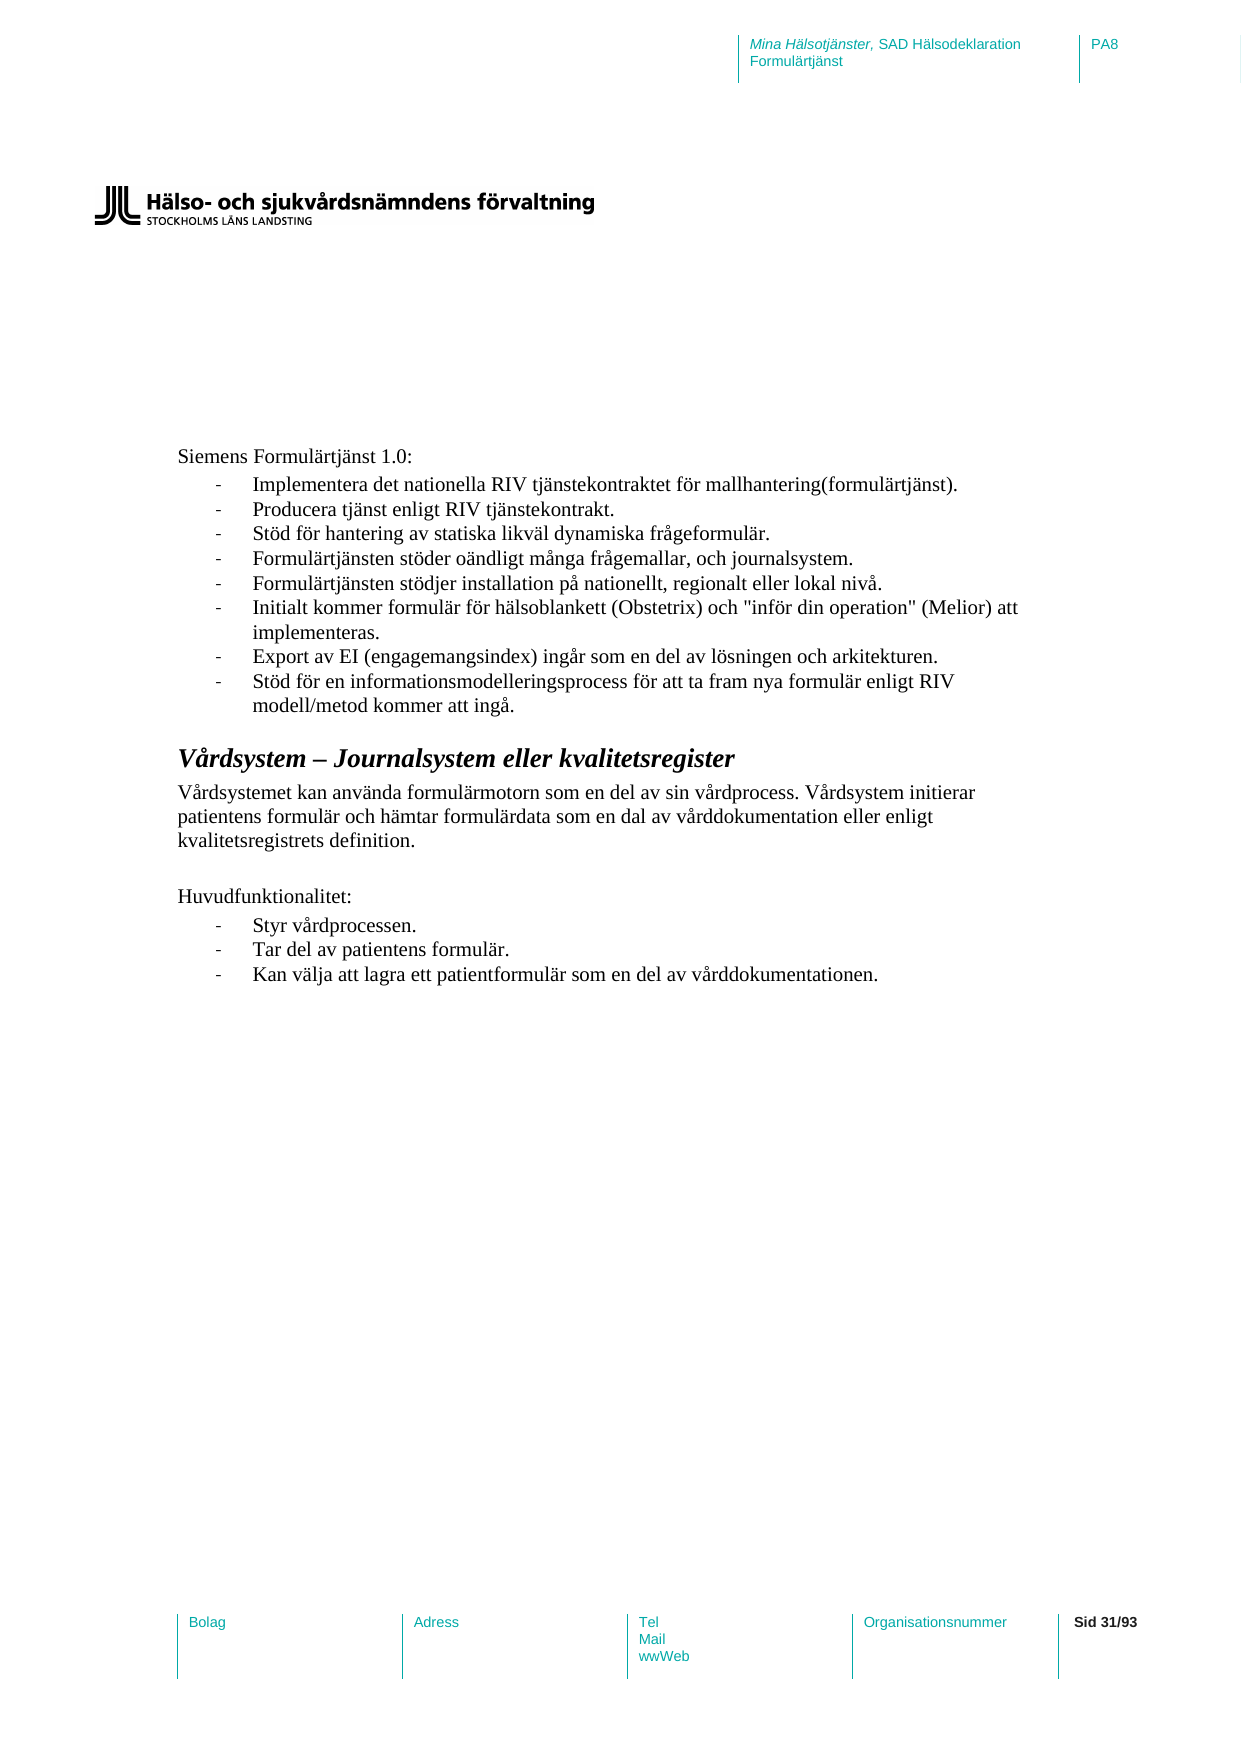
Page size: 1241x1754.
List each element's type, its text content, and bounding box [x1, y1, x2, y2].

text Vårdsystemet kan använda formulärmotorn som en del av sin vårdprocess. Vårdsystem initierar patientens formulär och hämtar formulärdata som en dal av vårddokumentation eller enligt kvalitetsregistrets definition. [177, 780, 1063, 852]
list Tar del av patientens formulär. [215, 937, 1063, 962]
subtitle Vårdsystem – Journalsystem eller kvalitetsregister [177, 742, 1063, 774]
text Siemens Formulärtjänst 1.0: [177, 444, 1063, 468]
list Initialt kommer formulär för hälsoblankett (Obstetrix) och "inför din operation" (Melior) att implementeras. [215, 595, 1063, 644]
list Formulärtjänsten stöder oändligt många frågemallar, och journalsystem. [215, 546, 1063, 571]
list Stöd för en informationsmodelleringsprocess för att ta fram nya formulär enligt RIV modell/metod kommer att ingå. [215, 669, 1063, 717]
list Styr vårdprocessen. [215, 913, 1063, 937]
list Producera tjänst enligt RIV tjänstekontrakt. [215, 497, 1063, 521]
picture [94, 186, 594, 225]
list Stöd för hantering av statiska likväl dynamiska frågeformulär. [215, 521, 1063, 546]
list Kan välja att lagra ett patientformulär som en del av vårddokumentationen. [215, 962, 1063, 987]
text Huvudfunktionalitet: [177, 884, 1063, 908]
list Export av EI (engagemangsindex) ingår som en del av lösningen och arkitekturen. [215, 644, 1063, 669]
list Formulärtjänsten stödjer installation på nationellt, regionalt eller lokal nivå. [215, 571, 1063, 595]
list Implementera det nationella RIV tjänstekontraktet för mallhantering(formulärtjänst). [215, 472, 1063, 497]
